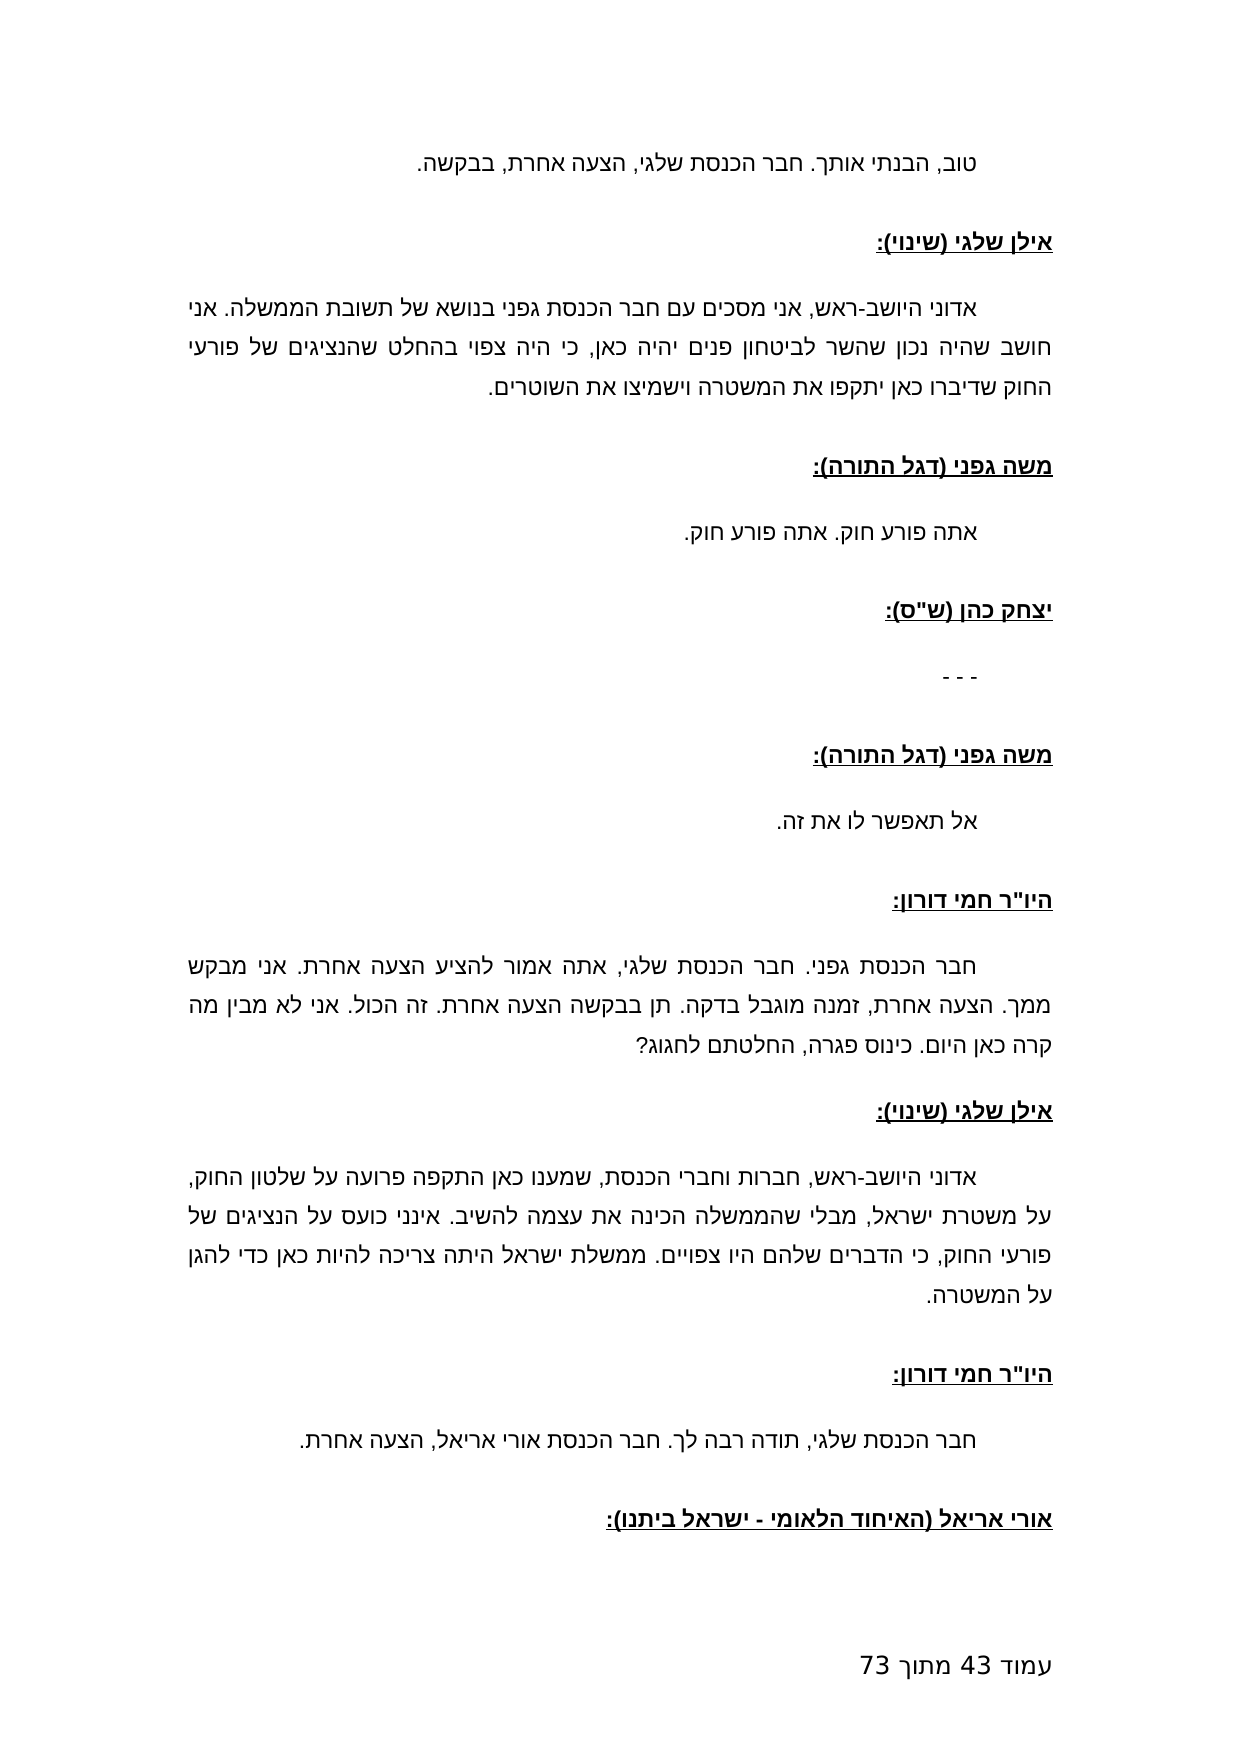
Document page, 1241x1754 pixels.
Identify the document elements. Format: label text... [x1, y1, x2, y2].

text אילן שלגי (שינוי): [187, 229, 1053, 255]
text היו"ר חמי דורון: [187, 887, 1053, 913]
text אורי אריאל (האיחוד הלאומי - ישראל ביתנו): [187, 1506, 1053, 1532]
text חבר הכנסת שלגי, תודה רבה לך. חבר הכנסת אורי אריאל, הצעה אחרת. [187, 1427, 1053, 1453]
text משה גפני (דגל התורה): [187, 453, 1053, 479]
text אילן שלגי (שינוי): [187, 1098, 1053, 1124]
text אדוני היושב-ראש, חברות וחברי הכנסת, שמענו כאן התקפה פרועה על שלטון החוק, על משטרת ישראל, מבלי שהממשלה הכינה את עצמה להשיב. אינני כועס על הנציגים של פורעי החוק, כי הדברים שלהם היו צפויים. ממשלת ישראל היתה צריכה להיות כאן כדי להגן על המשטרה. [187, 1163, 1053, 1308]
text - - - [187, 663, 978, 690]
text יצחק כהן (ש"ס): [187, 597, 1053, 624]
text אתה פורע חוק. אתה פורע חוק. [187, 518, 1053, 545]
text היו"ר חמי דורון: [187, 1361, 1053, 1387]
text משה גפני (דגל התורה): [187, 742, 1053, 769]
text אדוני היושב-ראש, אני מסכים עם חבר הכנסת גפני בנושא של תשובת הממשלה. אני חושב שהיה נכון שהשר לביטחון פנים יהיה כאן, כי היה צפוי בהחלט שהנציגים של פורעי החוק שדיברו כאן יתקפו את המשטרה וישמיצו את השוטרים. [187, 295, 1053, 400]
text אל תאפשר לו את זה. [187, 808, 1053, 834]
text טוב, הבנתי אותך. חבר הכנסת שלגי, הצעה אחרת, בבקשה. [187, 150, 1053, 176]
text חבר הכנסת גפני. חבר הכנסת שלגי, אתה אמור להציע הצעה אחרת. אני מבקש ממך. הצעה אחרת, זמנה מוגבל בדקה. תן בבקשה הצעה אחרת. זה הכול. אני לא מבין מה קרה כאן היום. כינוס פגרה, החלטתם לחגוג? [187, 953, 1053, 1058]
